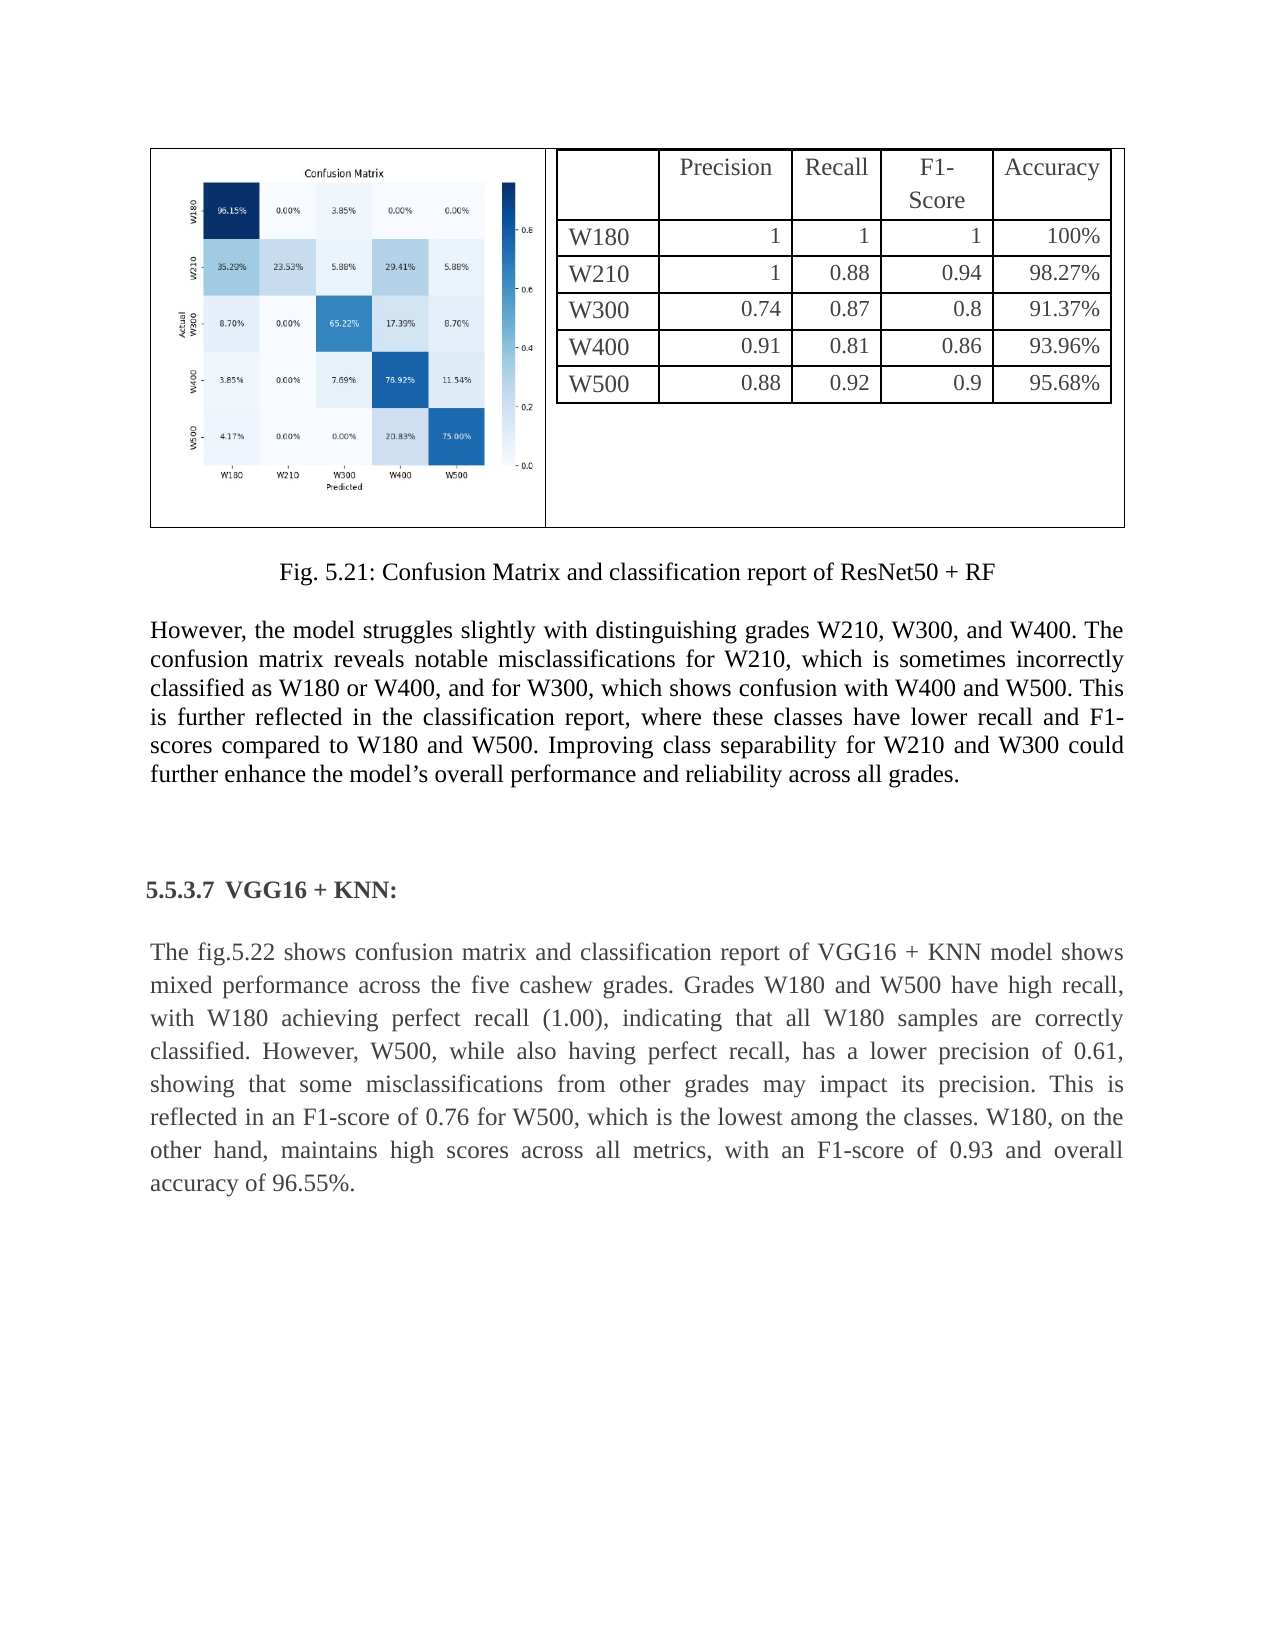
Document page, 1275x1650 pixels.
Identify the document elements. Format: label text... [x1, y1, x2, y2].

text Fig. 5.21: Confusion Matrix and classification report of ResNet50 + RF [150, 557, 1125, 586]
table_header [546, 149, 1124, 527]
list VGG16 + KNN: [180, 875, 1125, 904]
text However, the model struggles slightly with distinguishing grades W210, W300, and W400. The confusion matrix reveals notable misclassifications for W210, which is sometimes incorrectly classified as W180 or W400, and for W300, which shows confusion with W400 and W500. This is further reflected in the classification report, where these classes have lower recall and F1-scores compared to W180 and W500. Improving class separability for W210 and W300 could further enhance the model’s overall performance and reliability across all grades. [150, 615, 1125, 788]
picture [178, 168, 533, 490]
table_header [151, 149, 545, 527]
text The fig.5.22 shows confusion matrix and classification report of VGG16 + KNN model shows mixed performance across the five cashew grades. Grades W180 and W500 have high recall, with W180 achieving perfect recall (1.00), indicating that all W180 samples are correctly classified. However, W500, while also having perfect recall, has a lower precision of 0.61, showing that some misclassifications from other grades may impact its precision. This is reflected in an F1-score of 0.76 for W500, which is the lowest among the classes. W180, on the other hand, maintains high scores across all metrics, with an F1-score of 0.93 and overall accuracy of 96.55%. [150, 937, 1125, 1197]
